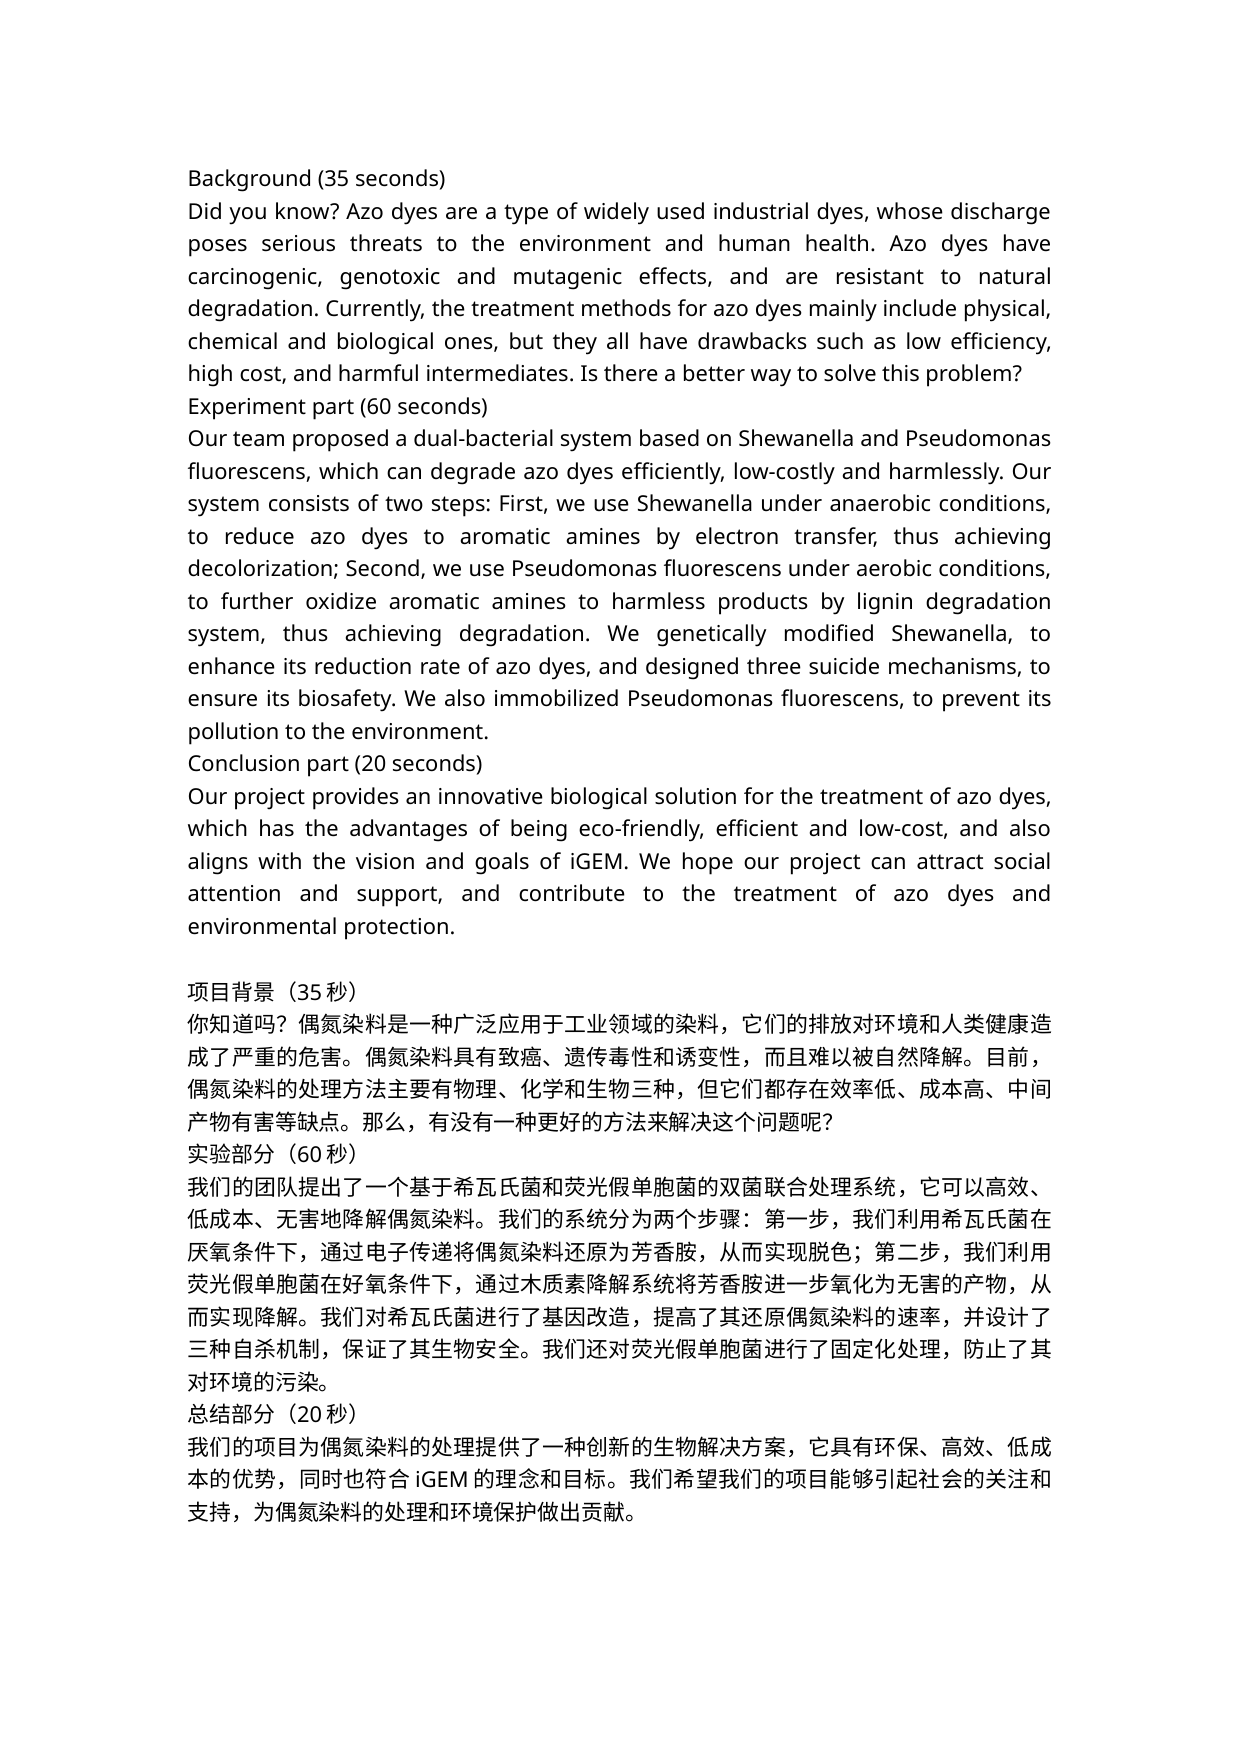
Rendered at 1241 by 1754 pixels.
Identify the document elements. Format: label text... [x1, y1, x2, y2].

text Conclusion part (20 seconds) [187, 747, 1053, 779]
text 总结部分（20秒） [187, 1397, 1053, 1429]
text 你知道吗？偶氮染料是一种广泛应用于工业领域的染料，它们的排放对环境和人类健康造成了严重的危害。偶氮染料具有致癌、遗传毒性和诱变性，而且难以被自然降解。目前，偶氮染料的处理方法主要有物理、化学和生物三种，但它们都存在效率低、成本高、中间产物有害等缺点。那么，有没有一种更好的方法来解决这个问题呢？ [187, 1007, 1053, 1137]
text 项目背景（35秒） [187, 974, 1053, 1007]
text Experiment part (60 seconds) [187, 389, 1053, 422]
text 实验部分（60秒） [187, 1137, 1053, 1169]
text Our project provides an innovative biological solution for the treatment of azo dyes, which has the advantages of being eco-friendly, efficient and low-cost, and also aligns with the vision and goals of iGEM. We hope our project can attract social attention and support, and contribute to the treatment of azo dyes and environmental protection. [187, 779, 1053, 942]
text Our team proposed a dual-bacterial system based on Shewanella and Pseudomonas fluorescens, which can degrade azo dyes efficiently, low-costly and harmlessly. Our system consists of two steps: First, we use Shewanella under anaerobic conditions, to reduce azo dyes to aromatic amines by electron transfer, thus achieving decolorization; Second, we use Pseudomonas fluorescens under aerobic conditions, to further oxidize aromatic amines to harmless products by lignin degradation system, thus achieving degradation. We genetically modified Shewanella, to enhance its reduction rate of azo dyes, and designed three suicide mechanisms, to ensure its biosafety. We also immobilized Pseudomonas fluorescens, to prevent its pollution to the environment. [187, 422, 1053, 747]
text 我们的团队提出了一个基于希瓦氏菌和荧光假单胞菌的双菌联合处理系统，它可以高效、低成本、无害地降解偶氮染料。我们的系统分为两个步骤：第一步，我们利用希瓦氏菌在厌氧条件下，通过电子传递将偶氮染料还原为芳香胺，从而实现脱色；第二步，我们利用荧光假单胞菌在好氧条件下，通过木质素降解系统将芳香胺进一步氧化为无害的产物，从而实现降解。我们对希瓦氏菌进行了基因改造，提高了其还原偶氮染料的速率，并设计了三种自杀机制，保证了其生物安全。我们还对荧光假单胞菌进行了固定化处理，防止了其对环境的污染。 [187, 1169, 1053, 1397]
text 我们的项目为偶氮染料的处理提供了一种创新的生物解决方案，它具有环保、高效、低成本的优势，同时也符合iGEM的理念和目标。我们希望我们的项目能够引起社会的关注和支持，为偶氮染料的处理和环境保护做出贡献。 [187, 1429, 1053, 1527]
text Did you know? Azo dyes are a type of widely used industrial dyes, whose discharge poses serious threats to the environment and human health. Azo dyes have carcinogenic, genotoxic and mutagenic effects, and are resistant to natural degradation. Currently, the treatment methods for azo dyes mainly include physical, chemical and biological ones, but they all have drawbacks such as low efficiency, high cost, and harmful intermediates. Is there a better way to solve this problem? [187, 194, 1053, 389]
text Background (35 seconds) [187, 162, 1053, 194]
